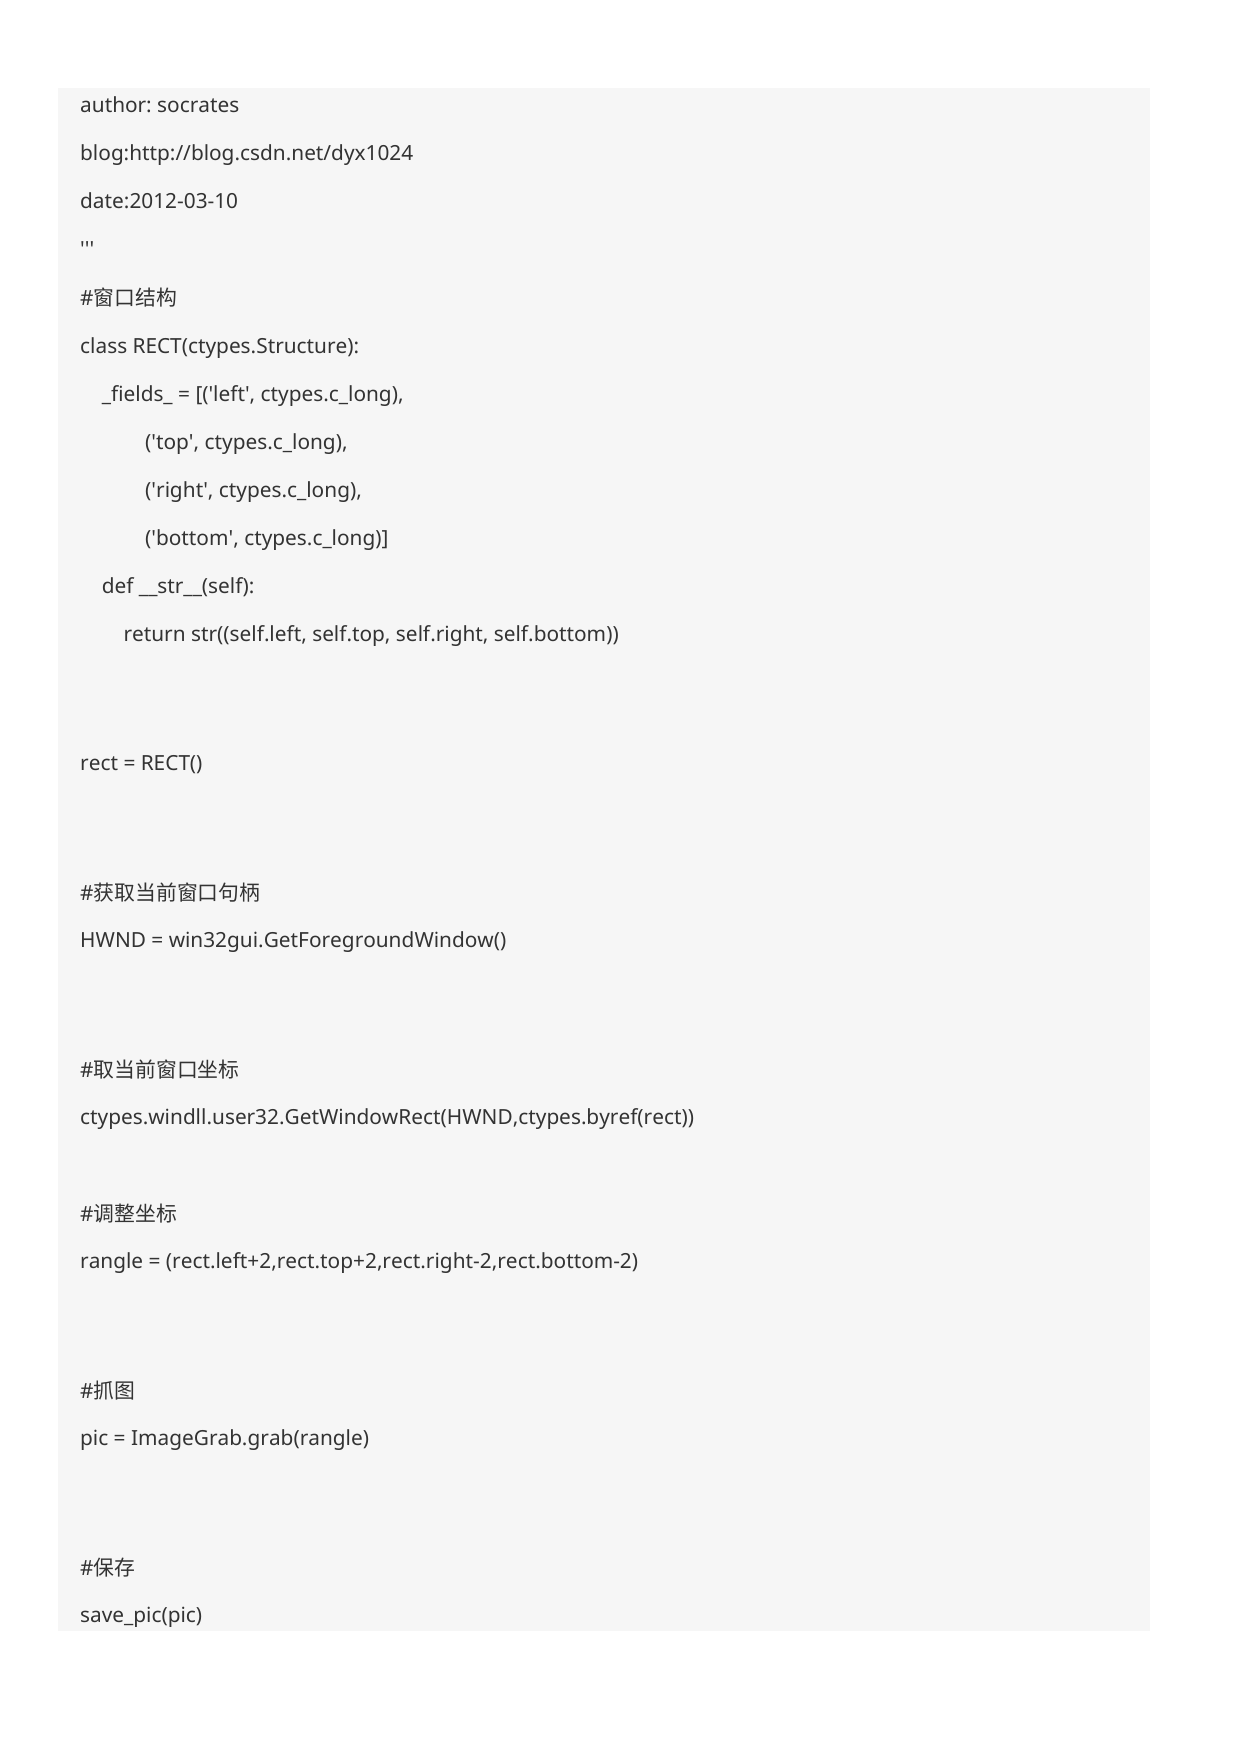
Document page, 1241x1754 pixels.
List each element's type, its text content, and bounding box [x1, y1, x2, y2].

text rect = RECT() [58, 746, 1150, 779]
text #调整坐标 [58, 1196, 1150, 1229]
text ctypes.windll.user32.GetWindowRect(HWND,ctypes.byref(rect)) [58, 1100, 1150, 1132]
text ('bottom', ctypes.c_long)] [58, 521, 1150, 554]
text HWND = win32gui.GetForegroundWindow() [58, 923, 1150, 956]
text ('top', ctypes.c_long), [58, 425, 1150, 457]
text ''' [58, 232, 1150, 265]
text _fields_ = [('left', ctypes.c_long), [58, 377, 1150, 409]
text def __str__(self): [58, 569, 1150, 602]
text rangle = (rect.left+2,rect.top+2,rect.right-2,rect.bottom-2) [58, 1244, 1150, 1277]
text #窗口结构 [58, 281, 1150, 313]
text ('right', ctypes.c_long), [58, 473, 1150, 506]
text author: socrates [58, 88, 1150, 121]
text #取当前窗口坐标 [58, 1052, 1150, 1084]
text save_pic(pic) [58, 1598, 1150, 1631]
text #保存 [58, 1550, 1150, 1582]
text return str((self.left, self.top, self.right, self.bottom)) [58, 617, 1150, 650]
text date:2012-03-10 [58, 184, 1150, 217]
text blog:http://blog.csdn.net/dyx1024 [58, 136, 1150, 169]
text #抓图 [58, 1373, 1150, 1406]
text #获取当前窗口句柄 [58, 875, 1150, 907]
text class RECT(ctypes.Structure): [58, 329, 1150, 361]
text pic = ImageGrab.grab(rangle) [58, 1421, 1150, 1454]
